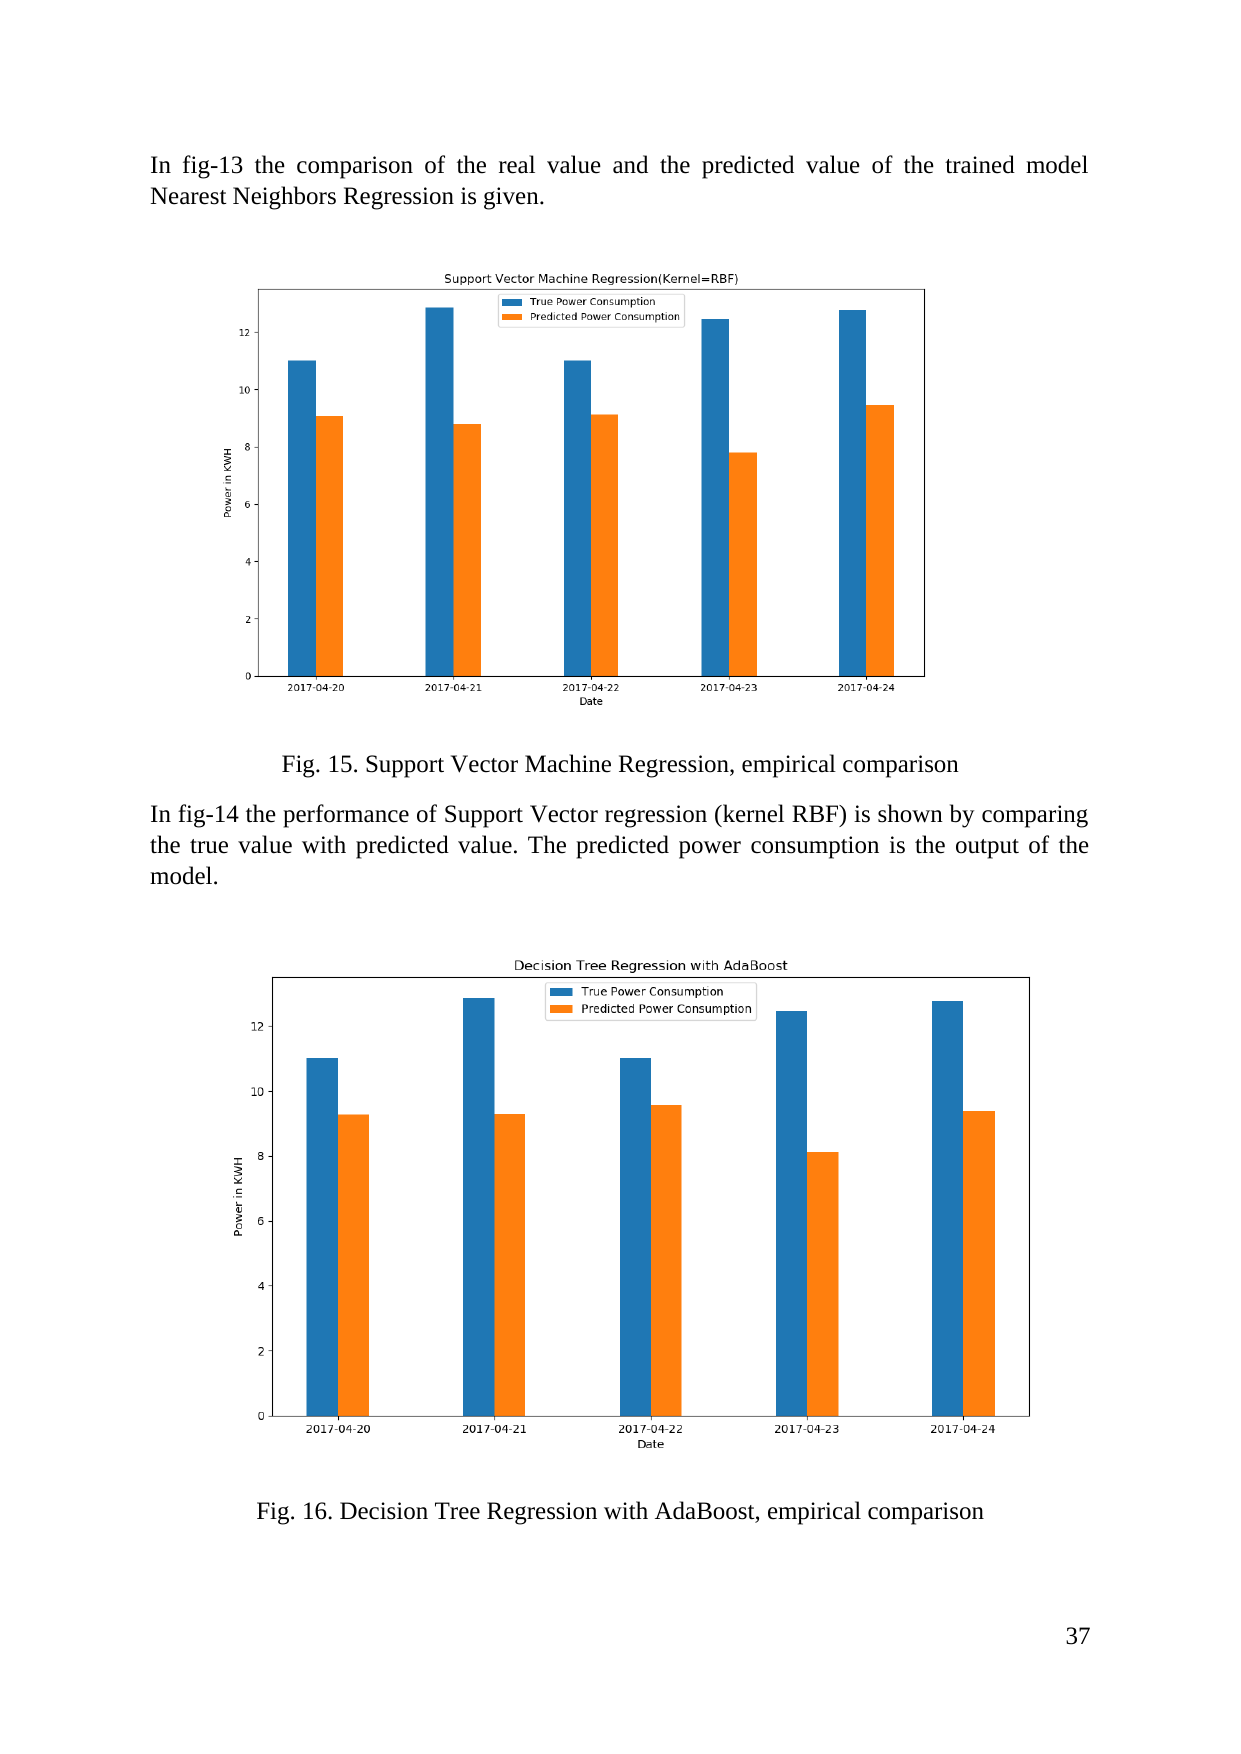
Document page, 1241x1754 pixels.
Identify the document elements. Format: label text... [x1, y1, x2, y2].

picture [150, 908, 1125, 1478]
text In fig-13 the comparison of the real value and the predicted value of the trained model Nearest Neighbors Regression is given. [150, 150, 1090, 210]
title Fig. 15. Support Vector Machine Regression, empirical comparison [150, 749, 1090, 778]
title Fig. 16. Decision Tree Regression with AdaBoost, empirical comparison [150, 1496, 1090, 1525]
text In fig-14 the performance of Support Vector regression (kernel RBF) is shown by comparing the true value with predicted value. The predicted power consumption is the output of the model. [150, 799, 1090, 889]
picture [150, 228, 1010, 731]
